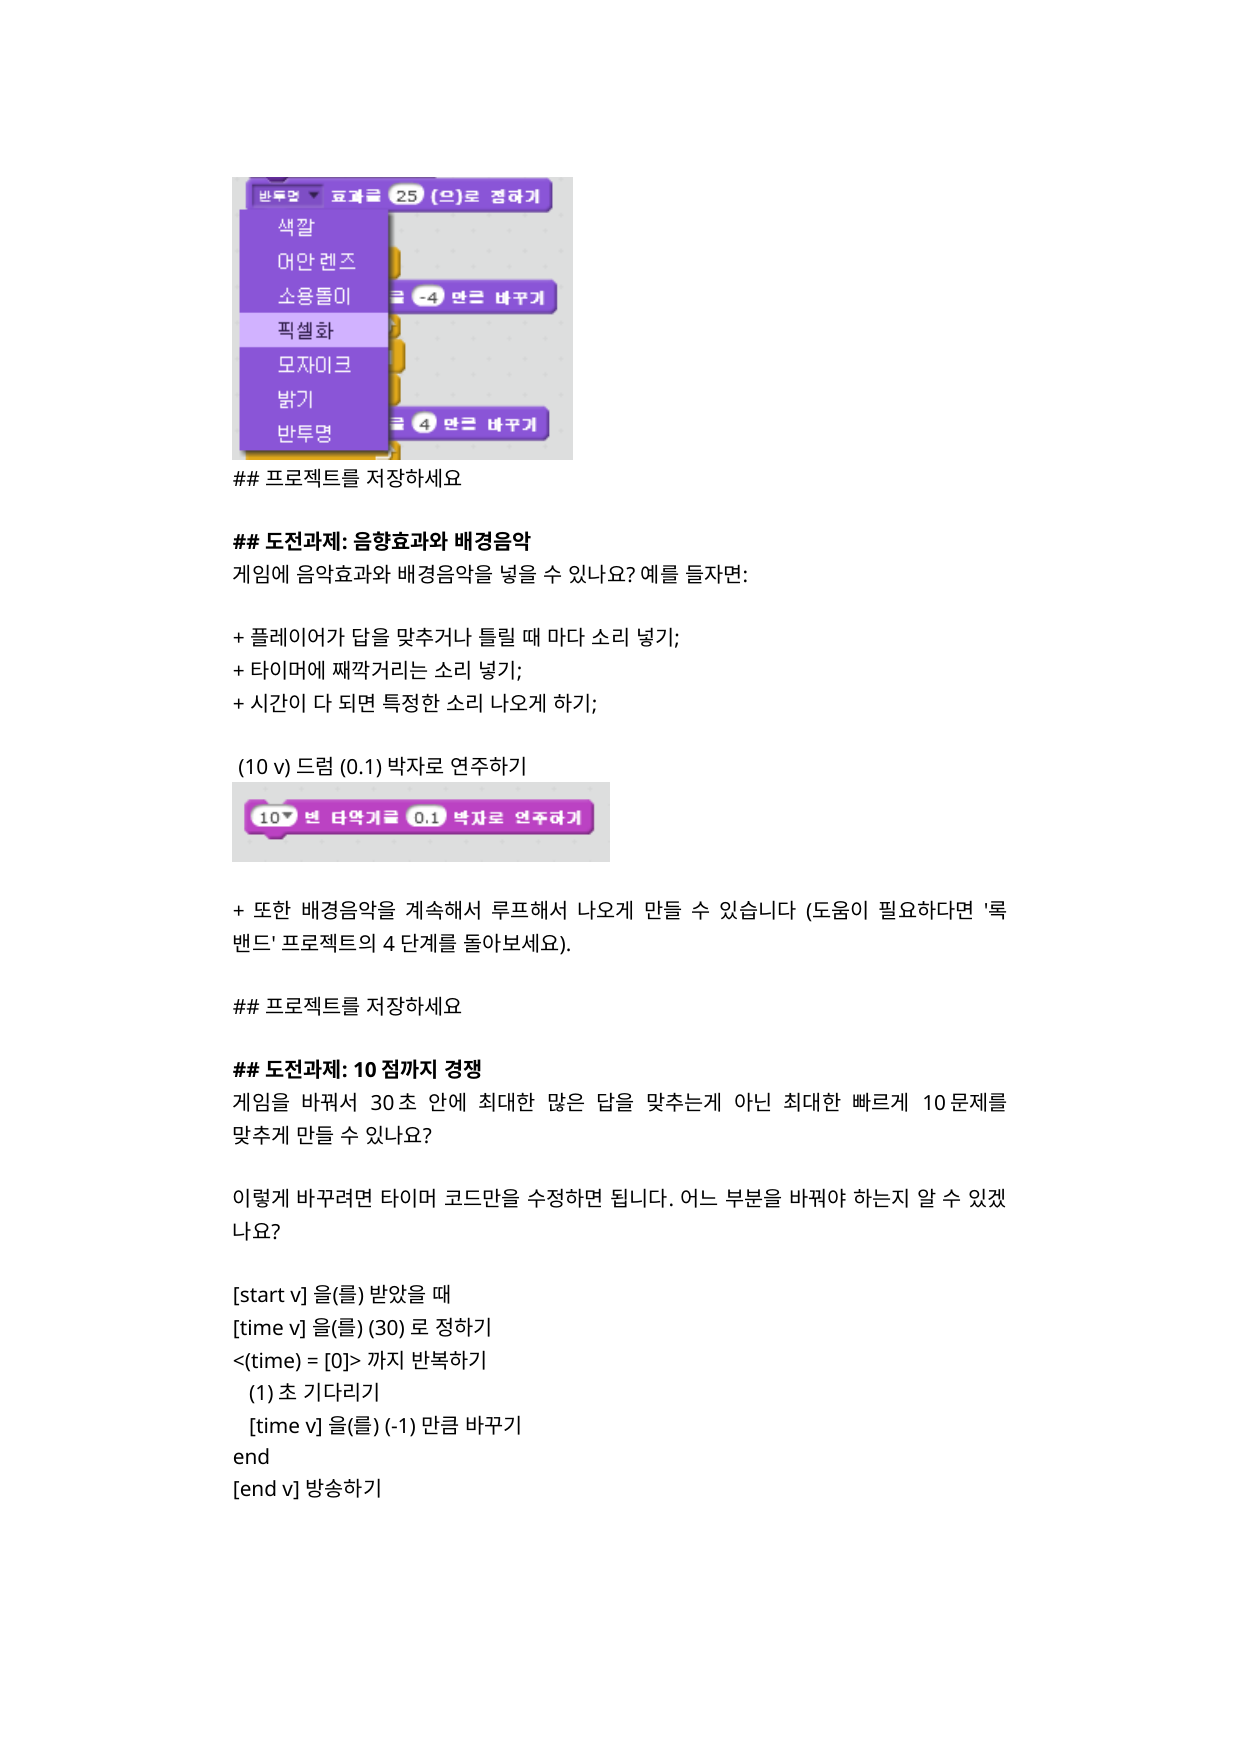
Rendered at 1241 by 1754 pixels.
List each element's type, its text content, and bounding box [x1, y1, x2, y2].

text 게임을 바꿔서 30초 안에 최대한 많은 답을 맞추는게 아닌 최대한 빠르게 10문제를 맞추게 만들 수 있나요? [233, 1086, 1007, 1149]
text 이렇게 바꾸려면 타이머 코드만을 수정하면 됩니다. 어느 부분을 바꿔야 하는지 알 수 있겠 나요? [233, 1182, 1007, 1245]
text ## 도전과제: 음향효과와 배경음악 [233, 525, 1007, 556]
text ## 프로젝트를 저장하세요 [233, 462, 1007, 492]
text <(time) = [0]> 까지 반복하기 [233, 1344, 1007, 1374]
picture [232, 782, 610, 862]
text (1) 초 기다리기 [233, 1377, 1007, 1407]
text 게임에 음악효과와 배경음악을 넣을 수 있나요? 예를 들자면: [233, 558, 1007, 588]
text [end v] 방송하기 [233, 1473, 1007, 1503]
text ## 도전과제: 10점까지 경쟁 [233, 1054, 1007, 1084]
text + 시간이 다 되면 특정한 소리 나오게 하기; [233, 687, 1007, 717]
picture [232, 177, 573, 460]
text [time v] 을(를) (30) 로 정하기 [233, 1311, 1007, 1341]
text [time v] 을(를) (-1) 만큼 바꾸기 [233, 1409, 1007, 1439]
text [start v] 을(를) 받았을 때 [233, 1278, 1007, 1309]
text ## 프로젝트를 저장하세요 [233, 990, 1007, 1021]
text (10 v) 드럼 (0.1) 박자로 연주하기 [233, 750, 1007, 781]
text end [233, 1442, 1007, 1470]
text + 타이머에 째깍거리는 소리 넣기; [233, 654, 1007, 684]
text + 또한 배경음악을 계속해서 루프해서 나오게 만들 수 있습니다 (도움이 필요하다면 '록 밴드' 프로젝트의 4 단계를 돌아보세요). [233, 894, 1007, 957]
text + 플레이어가 답을 맞추거나 틀릴 때 마다 소리 넣기; [233, 621, 1007, 652]
